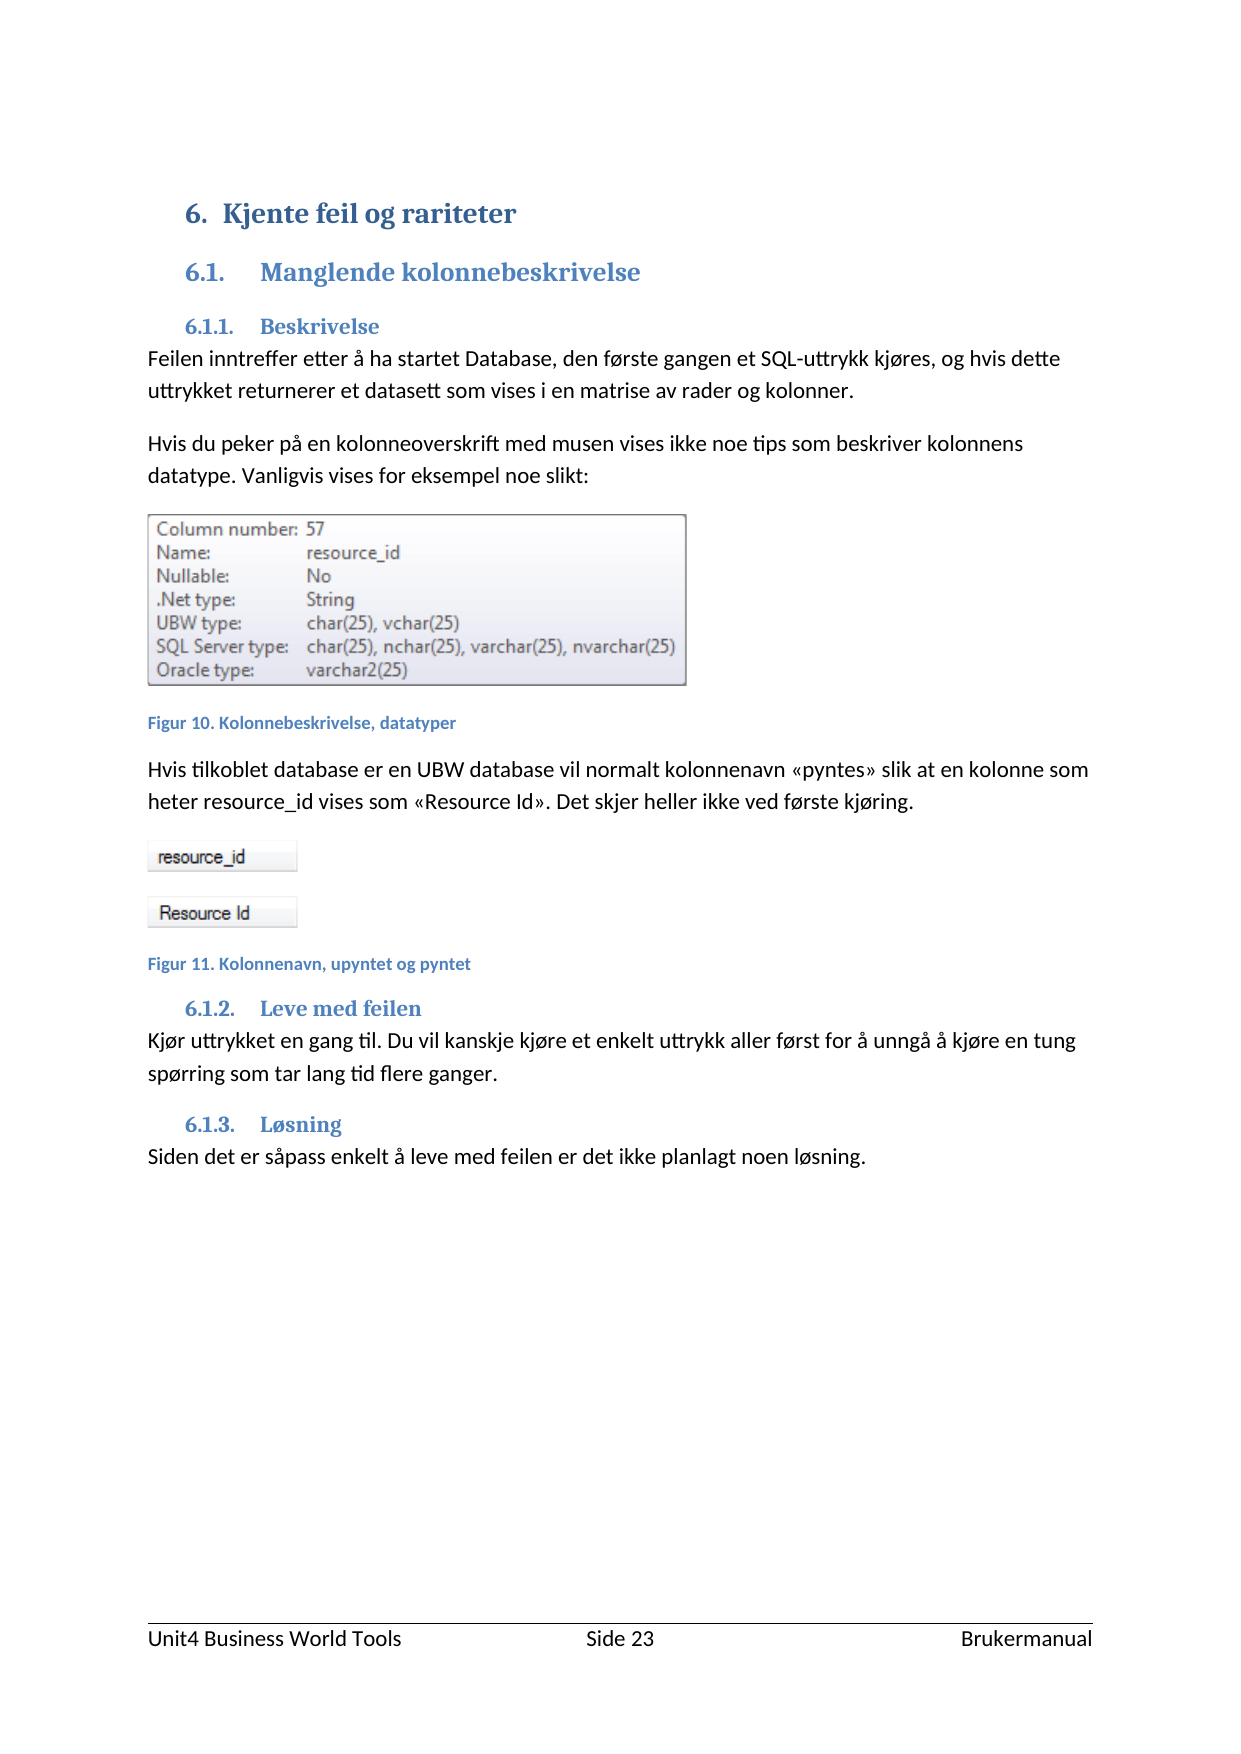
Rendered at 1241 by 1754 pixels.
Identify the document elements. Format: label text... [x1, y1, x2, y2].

subtitle Kjente feil og rariteter [185, 198, 1093, 231]
text Hvis du peker på en kolonneoverskrift med musen vises ikke noe tips som beskriver kolonnens datatype. Vanligvis vises for eksempel noe slikt: [148, 429, 1093, 489]
subtitle Manglende kolonnebeskrivelse [185, 257, 1093, 288]
picture [147, 896, 298, 928]
picture [147, 514, 687, 686]
text Siden det er såpass enkelt å leve med feilen er det ikke planlagt noen løsning. [148, 1142, 1093, 1170]
picture [147, 840, 298, 872]
subtitle Løsning [185, 1112, 1093, 1138]
subtitle Beskrivelse [185, 313, 1093, 340]
text Hvis tilkoblet database er en UBW database vil normalt kolonnenavn «pyntes» slik at en kolonne som heter resource_id vises som «Resource Id». Det skjer heller ikke ved første kjøring. [148, 755, 1093, 815]
text Kjør uttrykket en gang til. Du vil kanskje kjøre et enkelt uttrykk aller først for å unngå å kjøre en tung spørring som tar lang tid flere ganger. [148, 1026, 1093, 1087]
text Feilen inntreffer etter å ha startet Database, den første gangen et SQL-uttrykk kjøres, og hvis dette uttrykket returnerer et datasett som vises i en matrise av rader og kolonner. [148, 344, 1093, 404]
subtitle Leve med feilen [185, 996, 1093, 1023]
